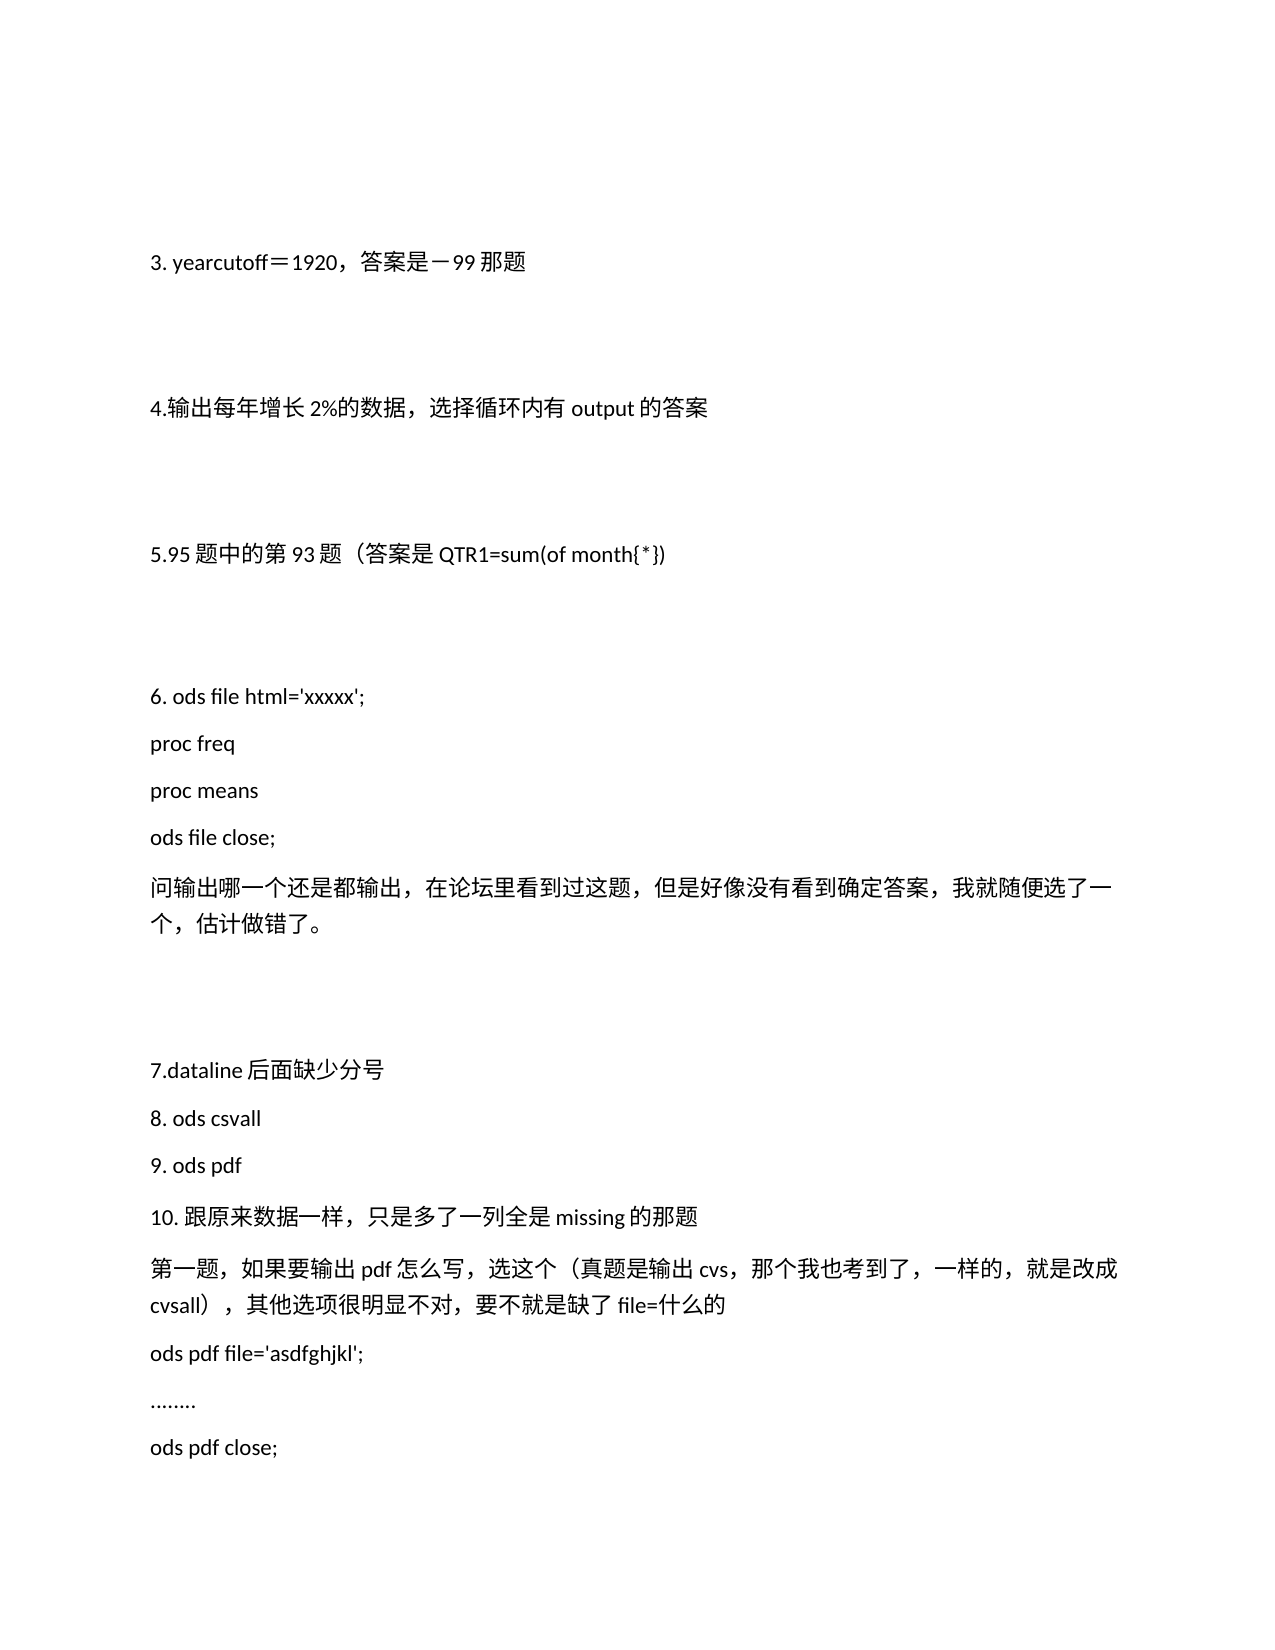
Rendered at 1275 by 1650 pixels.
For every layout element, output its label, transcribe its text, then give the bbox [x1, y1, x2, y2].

text proc means [150, 776, 1125, 804]
text 8. ods csvall [150, 1104, 1125, 1133]
text ........ [150, 1386, 1125, 1414]
text 10. 跟原来数据一样，只是多了一列全是missing的那题 [150, 1198, 1125, 1232]
text 9. ods pdf [150, 1151, 1125, 1179]
text ods pdf file='asdfghjkl'; [150, 1339, 1125, 1367]
text 5.95题中的第93题（答案是QTR1=sum(of month{*}) [150, 536, 1125, 569]
text ods pdf close; [150, 1433, 1125, 1461]
text 问输出哪一个还是都输出，在论坛里看到过这题，但是好像没有看到确定答案，我就随便选了一个，估计做错了。 [150, 870, 1125, 939]
text 4.输出每年增长2%的数据，选择循环内有output的答案 [150, 390, 1125, 423]
text ods file close; [150, 823, 1125, 851]
text proc freq [150, 729, 1125, 757]
text 6. ods file html='xxxxx'; [150, 682, 1125, 711]
text 3. yearcutoff＝1920，答案是－99那题 [150, 244, 1125, 277]
text 第一题，如果要输出pdf怎么写，选这个（真题是输出cvs，那个我也考到了，一样的，就是改成cvsall），其他选项很明显不对，要不就是缺了file=什么的 [150, 1251, 1125, 1320]
text 7.dataline后面缺少分号 [150, 1052, 1125, 1085]
